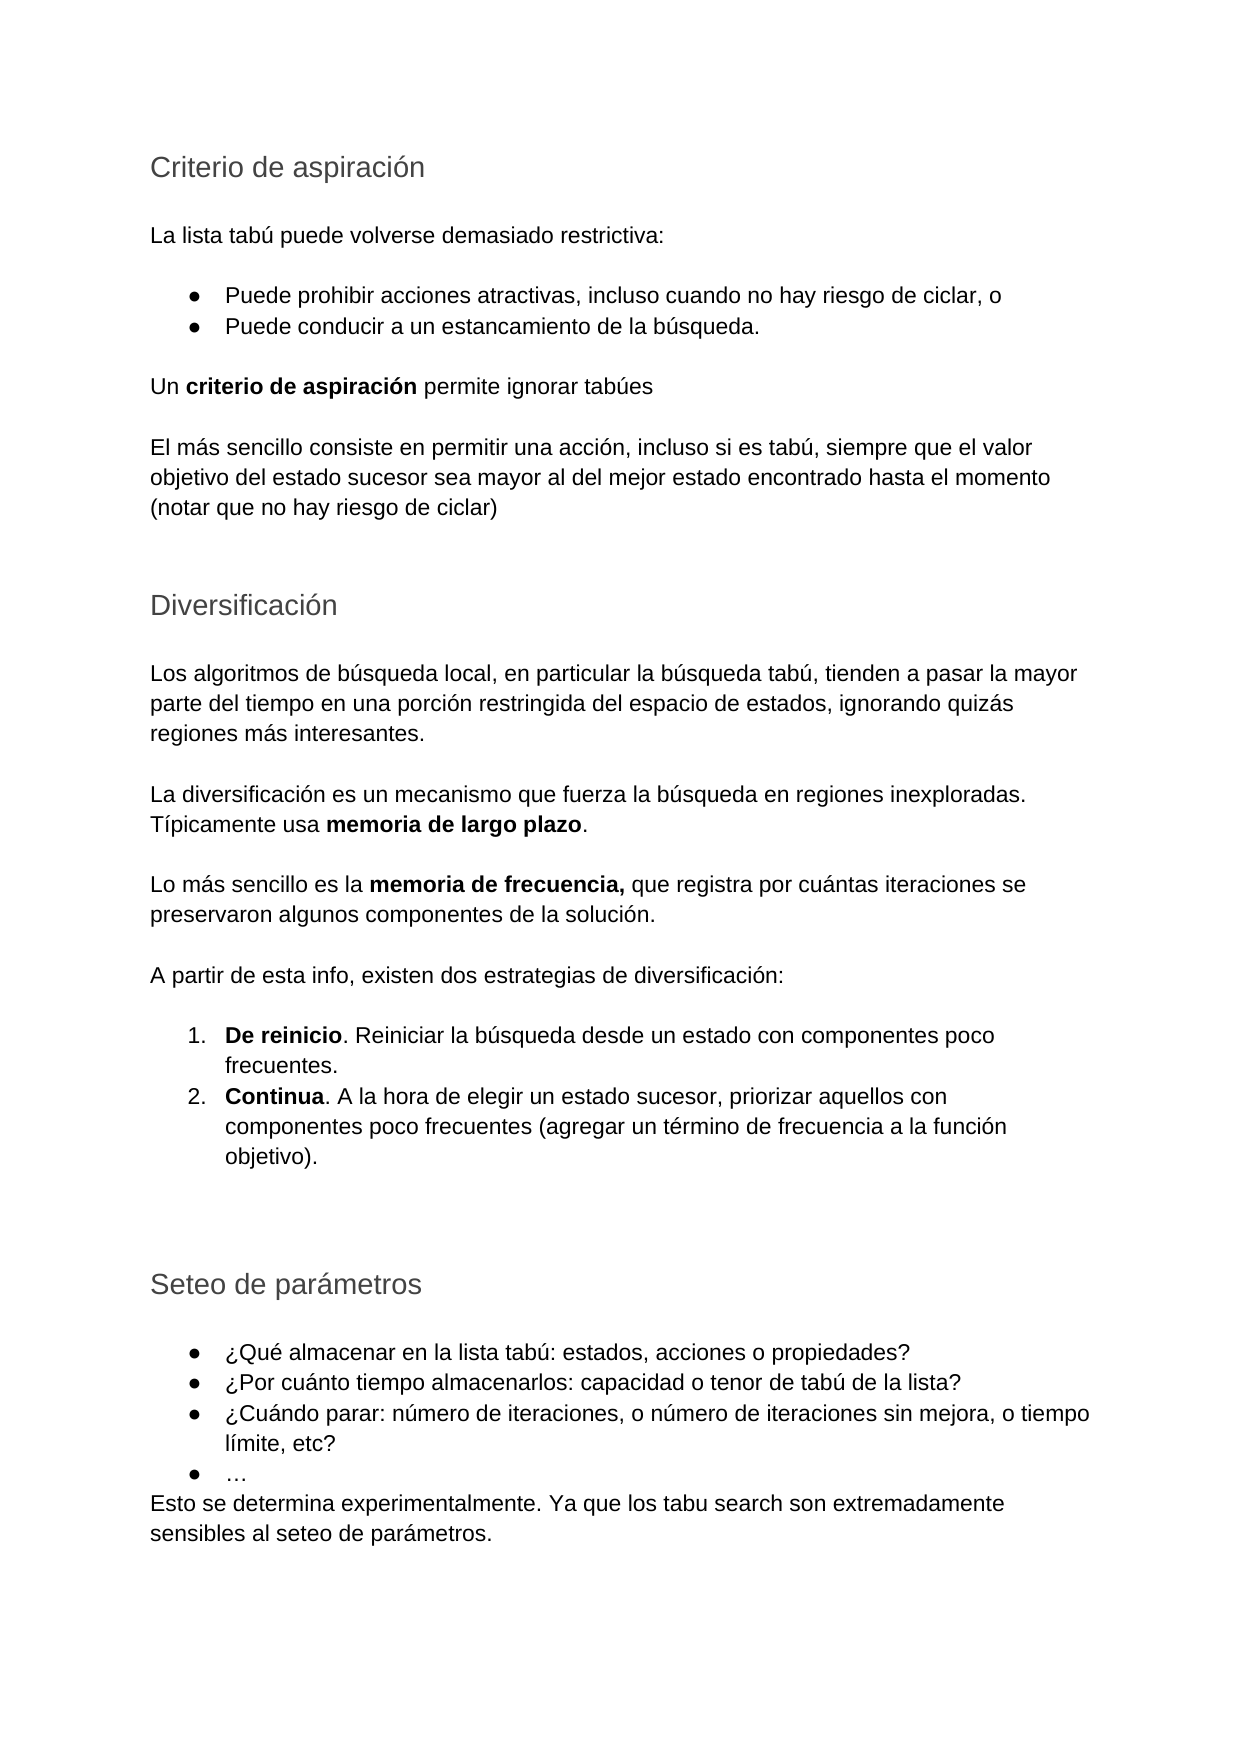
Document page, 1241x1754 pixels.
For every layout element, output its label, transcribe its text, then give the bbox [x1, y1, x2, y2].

text La diversificación es un mecanismo que fuerza la búsqueda en regiones inexploradas. Típicamente usa memoria de largo plazo. [150, 781, 1090, 837]
text Lo más sencillo es la memoria de frecuencia, que registra por cuántas iteraciones se preservaron algunos componentes de la solución. [150, 871, 1090, 928]
text La lista tabú puede volverse demasiado restrictiva: [150, 222, 1090, 248]
text Un criterio de aspiración permite ignorar tabúes [150, 373, 1090, 399]
list Continua. A la hora de elegir un estado sucesor, priorizar aquellos con componentes poco frecuentes (agregar un término de frecuencia a la función objetivo). [187, 1083, 1090, 1169]
subtitle Seteo de parámetros [150, 1267, 1090, 1301]
text El más sencillo consiste en permitir una acción, incluso si es tabú, siempre que el valor objetivo del estado sucesor sea mayor al del mejor estado encontrado hasta el momento (notar que no hay riesgo de ciclar) [150, 433, 1090, 520]
list ¿Cuándo parar: número de iteraciones, o número de iteraciones sin mejora, o tiempo límite, etc? [187, 1399, 1090, 1456]
list ¿Qué almacenar en la lista tabú: estados, acciones o propiedades? [187, 1339, 1090, 1366]
list … [187, 1460, 1090, 1486]
list De reinicio. Reiniciar la búsqueda desde un estado con componentes poco frecuentes. [187, 1022, 1090, 1079]
list ¿Por cuánto tiempo almacenarlos: capacidad o tenor de tabú de la lista? [187, 1369, 1090, 1396]
subtitle Criterio de aspiración [150, 150, 1090, 183]
text A partir de esta info, existen dos estrategias de diversificación: [150, 962, 1090, 988]
list Puede prohibir acciones atractivas, incluso cuando no hay riesgo de ciclar, o [187, 282, 1090, 309]
list Puede conducir a un estancamiento de la búsqueda. [187, 313, 1090, 339]
subtitle Diversificación [150, 588, 1090, 621]
text Los algoritmos de búsqueda local, en particular la búsqueda tabú, tienden a pasar la mayor parte del tiempo en una porción restringida del espacio de estados, ignorando quizás regiones más interesantes. [150, 660, 1090, 747]
text Esto se determina experimentalmente. Ya que los tabu search son extremadamente sensibles al seteo de parámetros. [150, 1490, 1090, 1547]
